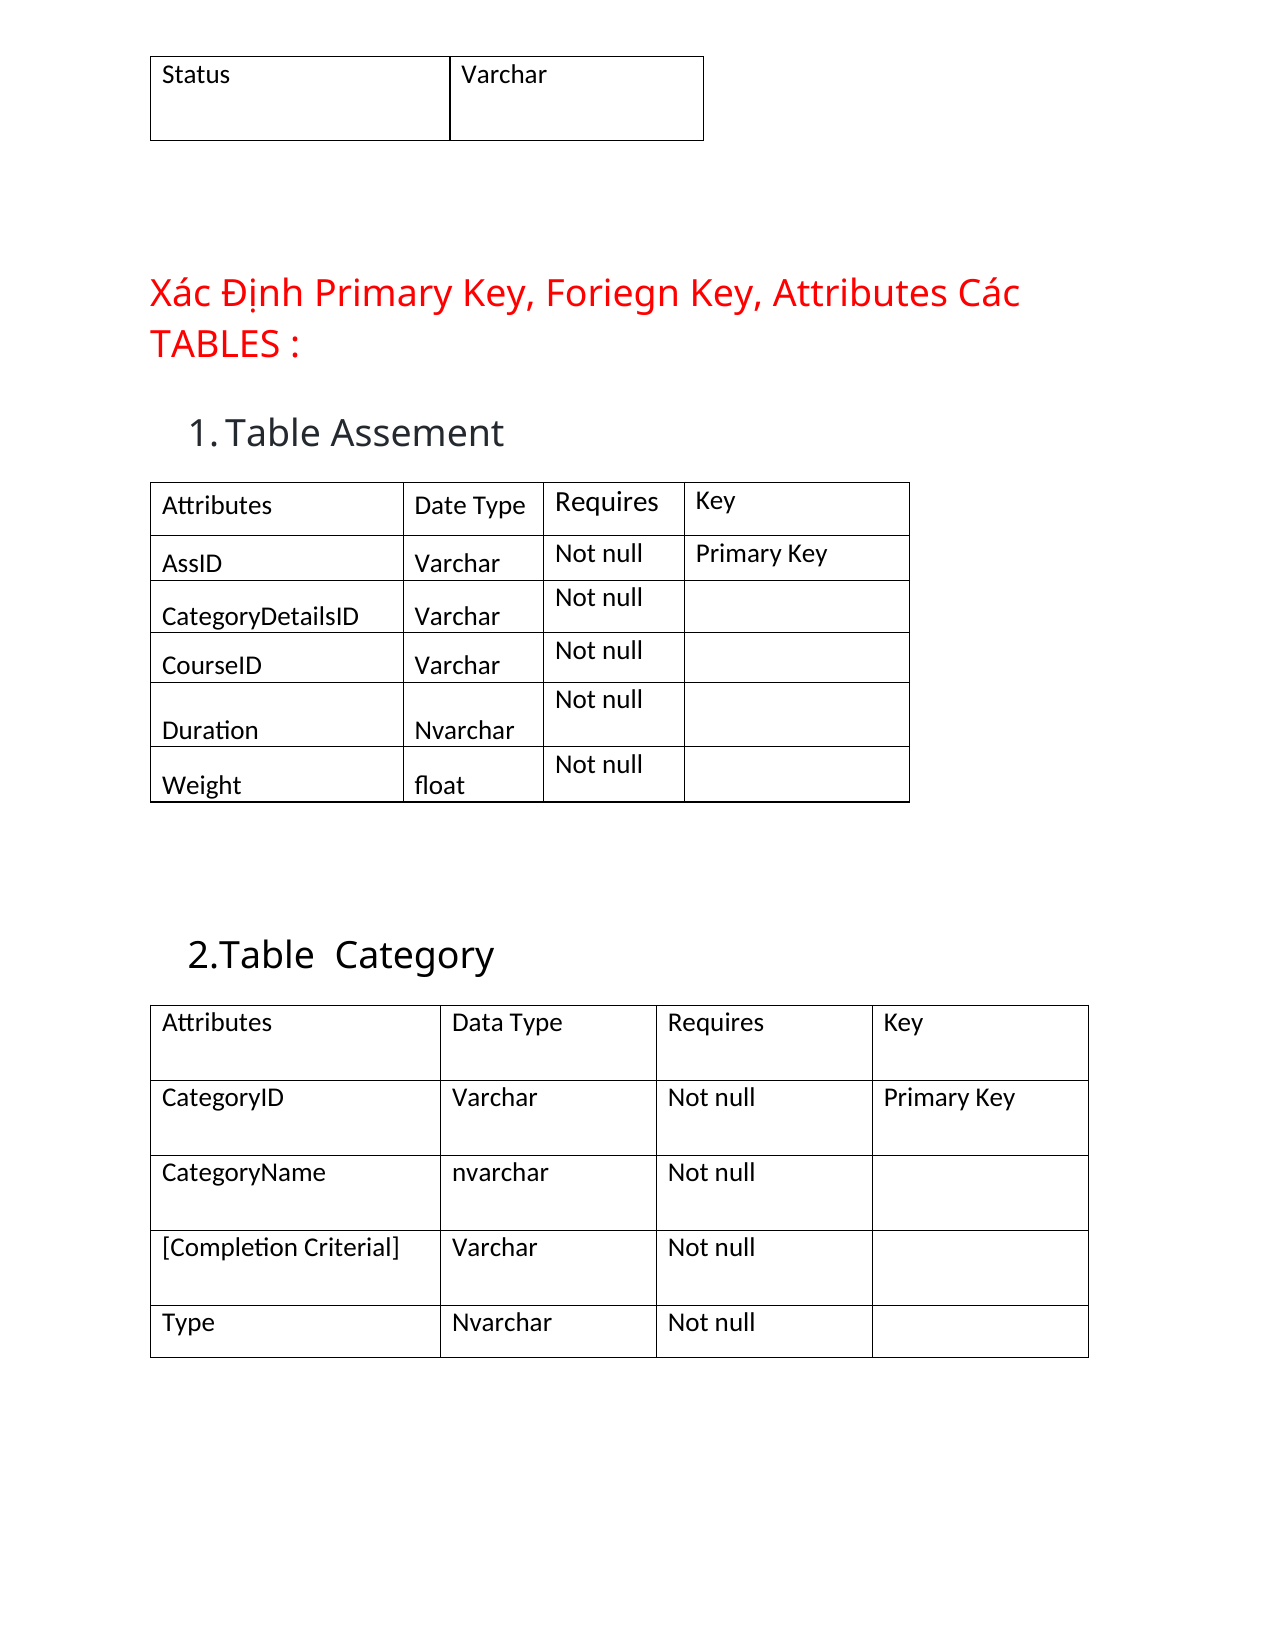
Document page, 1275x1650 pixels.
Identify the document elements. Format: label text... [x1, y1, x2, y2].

table_cell Not null [544, 747, 684, 801]
table_cell Varchar [441, 1231, 656, 1304]
table_header Data Type [441, 1006, 656, 1079]
table_cell Type [151, 1306, 440, 1357]
table_cell Not null [657, 1081, 872, 1154]
table_cell Primary Key [873, 1081, 1088, 1154]
table_cell Not null [544, 633, 684, 682]
table_cell Varchar [404, 536, 543, 579]
table_cell Not null [657, 1306, 872, 1357]
table_cell Not null [544, 536, 684, 579]
table_cell CategoryDetailsID [151, 581, 403, 632]
table_cell Primary Key [685, 536, 909, 579]
table_cell nvarchar [441, 1156, 656, 1229]
table_cell [Completion Criterial] [151, 1231, 440, 1304]
table_cell Not null [544, 683, 684, 746]
table_cell Not null [544, 581, 684, 632]
table_cell Duration [151, 683, 403, 746]
list Table Assement [187, 406, 1125, 457]
table_cell AssID [151, 536, 403, 579]
text 2.Table Category [187, 928, 1125, 979]
table_cell Not null [657, 1231, 872, 1304]
table_cell Nvarchar [441, 1306, 656, 1357]
table_header Attributes [151, 483, 403, 535]
table_cell [873, 1306, 1088, 1357]
table_cell [873, 1156, 1088, 1229]
table_cell CategoryID [151, 1081, 440, 1154]
table_header Requires [657, 1006, 872, 1079]
table_cell [685, 633, 909, 682]
table_cell float [404, 747, 543, 801]
table_cell Not null [657, 1156, 872, 1229]
table_cell [685, 581, 909, 632]
table_cell Varchar [451, 57, 703, 139]
table_cell [685, 747, 909, 801]
table_header Requires [544, 483, 684, 535]
table_cell Nvarchar [404, 683, 543, 746]
table_cell Varchar [404, 581, 543, 632]
table_header Key [685, 483, 909, 535]
table_cell CourseID [151, 633, 403, 682]
table_cell Status [151, 57, 449, 139]
table_header Key [873, 1006, 1088, 1079]
subtitle Xác Định Primary Key, Foriegn Key, Attributes Các TABLES : [150, 267, 1125, 369]
table_cell [685, 683, 909, 746]
table_header Attributes [151, 1006, 440, 1079]
table_cell [873, 1231, 1088, 1304]
table_cell CategoryName [151, 1156, 440, 1229]
table_header Date Type [404, 483, 543, 535]
table_cell Varchar [404, 633, 543, 682]
table_cell Weight [151, 747, 403, 801]
table_cell Varchar [441, 1081, 656, 1154]
